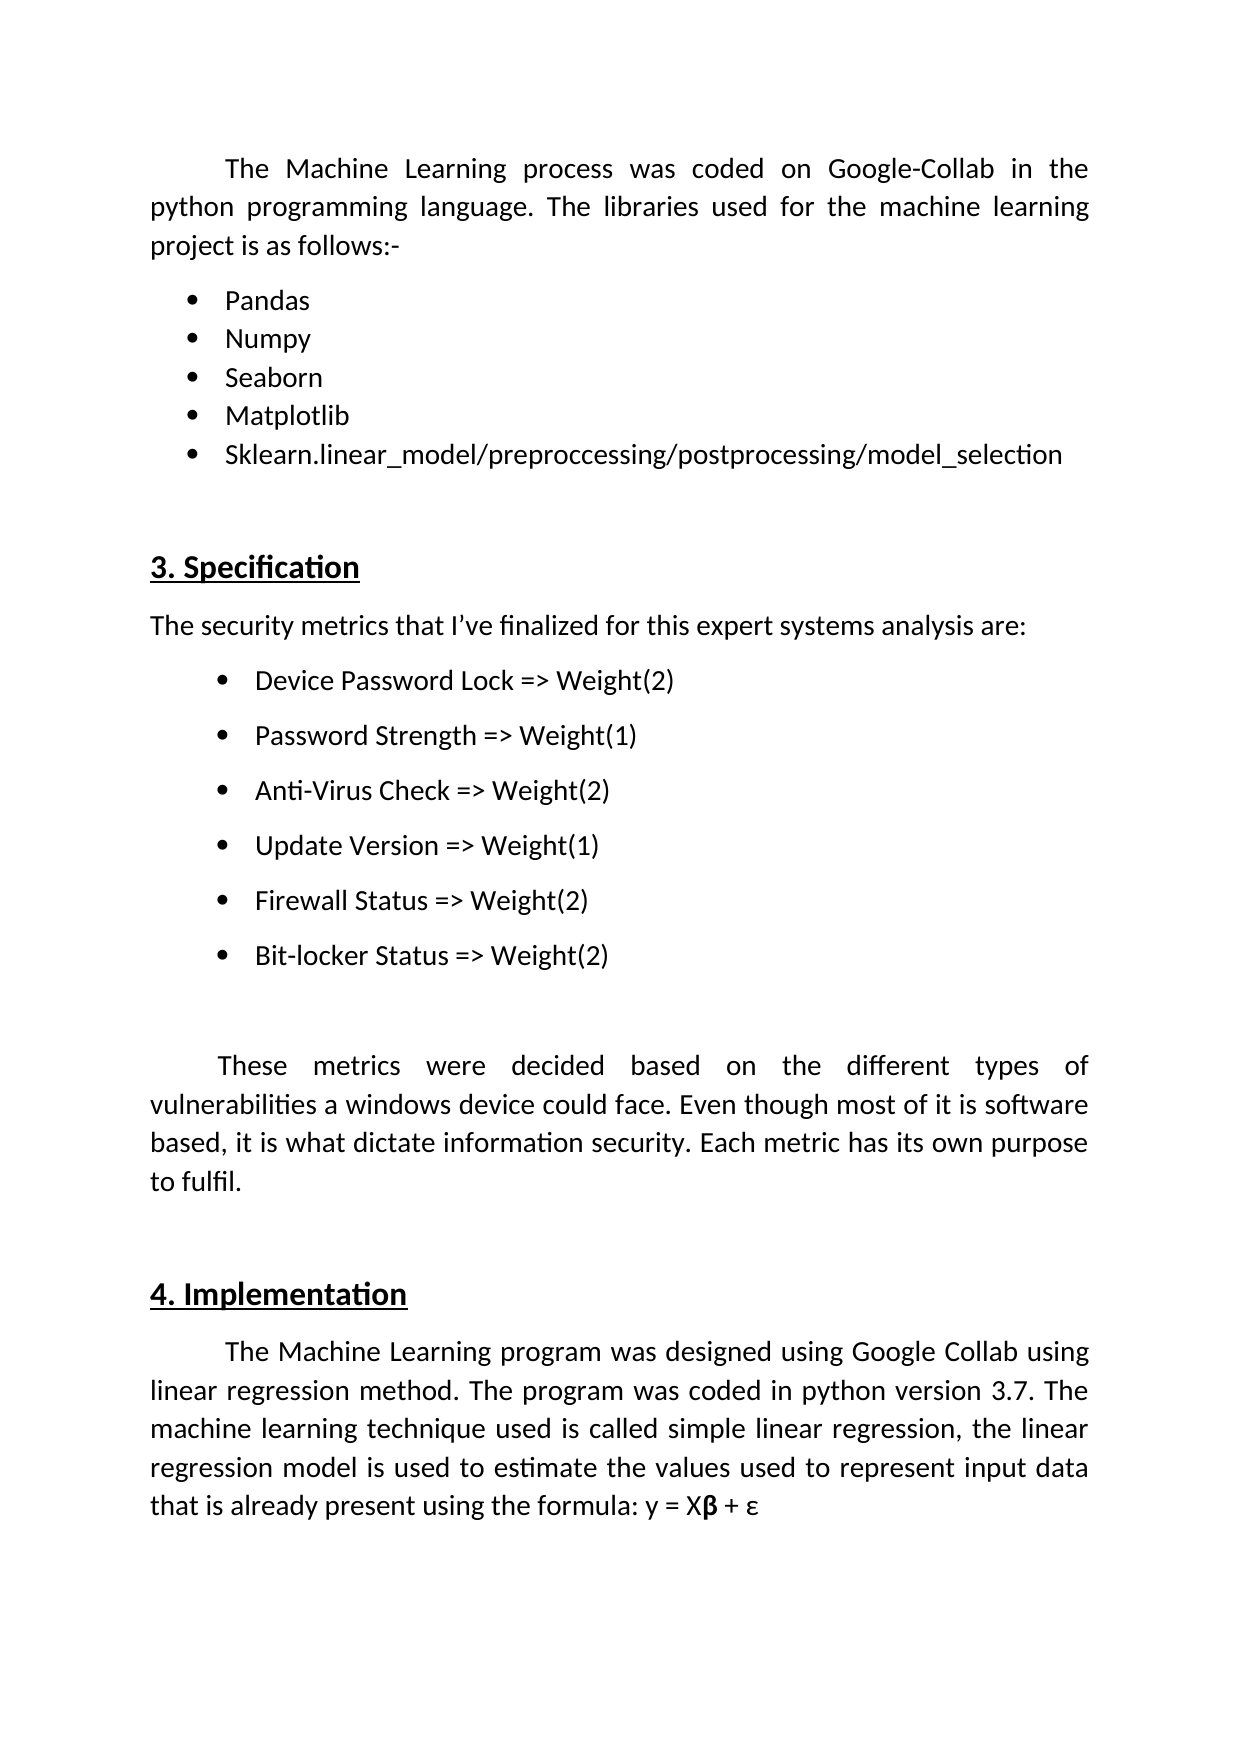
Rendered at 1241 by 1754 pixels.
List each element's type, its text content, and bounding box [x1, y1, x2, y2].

list Device Password Lock => Weight(2) [217, 662, 1090, 697]
list Firewall Status => Weight(2) [217, 882, 1090, 918]
list Password Strength => Weight(1) [217, 717, 1090, 752]
list Anti-Virus Check => Weight(2) [217, 772, 1090, 807]
text The Machine Learning process was coded on Google-Collab in the python programming language. The libraries used for the machine learning project is as follows:- [150, 150, 1090, 262]
list Matplotlib [187, 397, 1090, 433]
list Sklearn.linear_model/preproccessing/postprocessing/model_selection [187, 436, 1090, 471]
list Seaborn [187, 359, 1090, 394]
list Bit-locker Status => Weight(2) [217, 937, 1090, 973]
text The Machine Learning program was designed using Google Collab using linear regression method. The program was coded in python version 3.7. The machine learning technique used is called simple linear regression, the linear regression model is used to estimate the values used to represent input data that is already present using the formula: y = Xβ + ε [150, 1333, 1090, 1523]
text 4. Implementation [150, 1273, 1090, 1314]
text The security metrics that I’ve finalized for this expert systems analysis are: [150, 607, 1090, 642]
list Pandas [187, 282, 1090, 318]
list Numpy [187, 320, 1090, 356]
text 3. Specification [150, 546, 1090, 587]
text These metrics were decided based on the different types of vulnerabilities a windows device could face. Even though most of it is software based, it is what dictate information security. Each metric has its own purpose to fulfil. [150, 1047, 1090, 1198]
list Update Version => Weight(1) [217, 827, 1090, 863]
